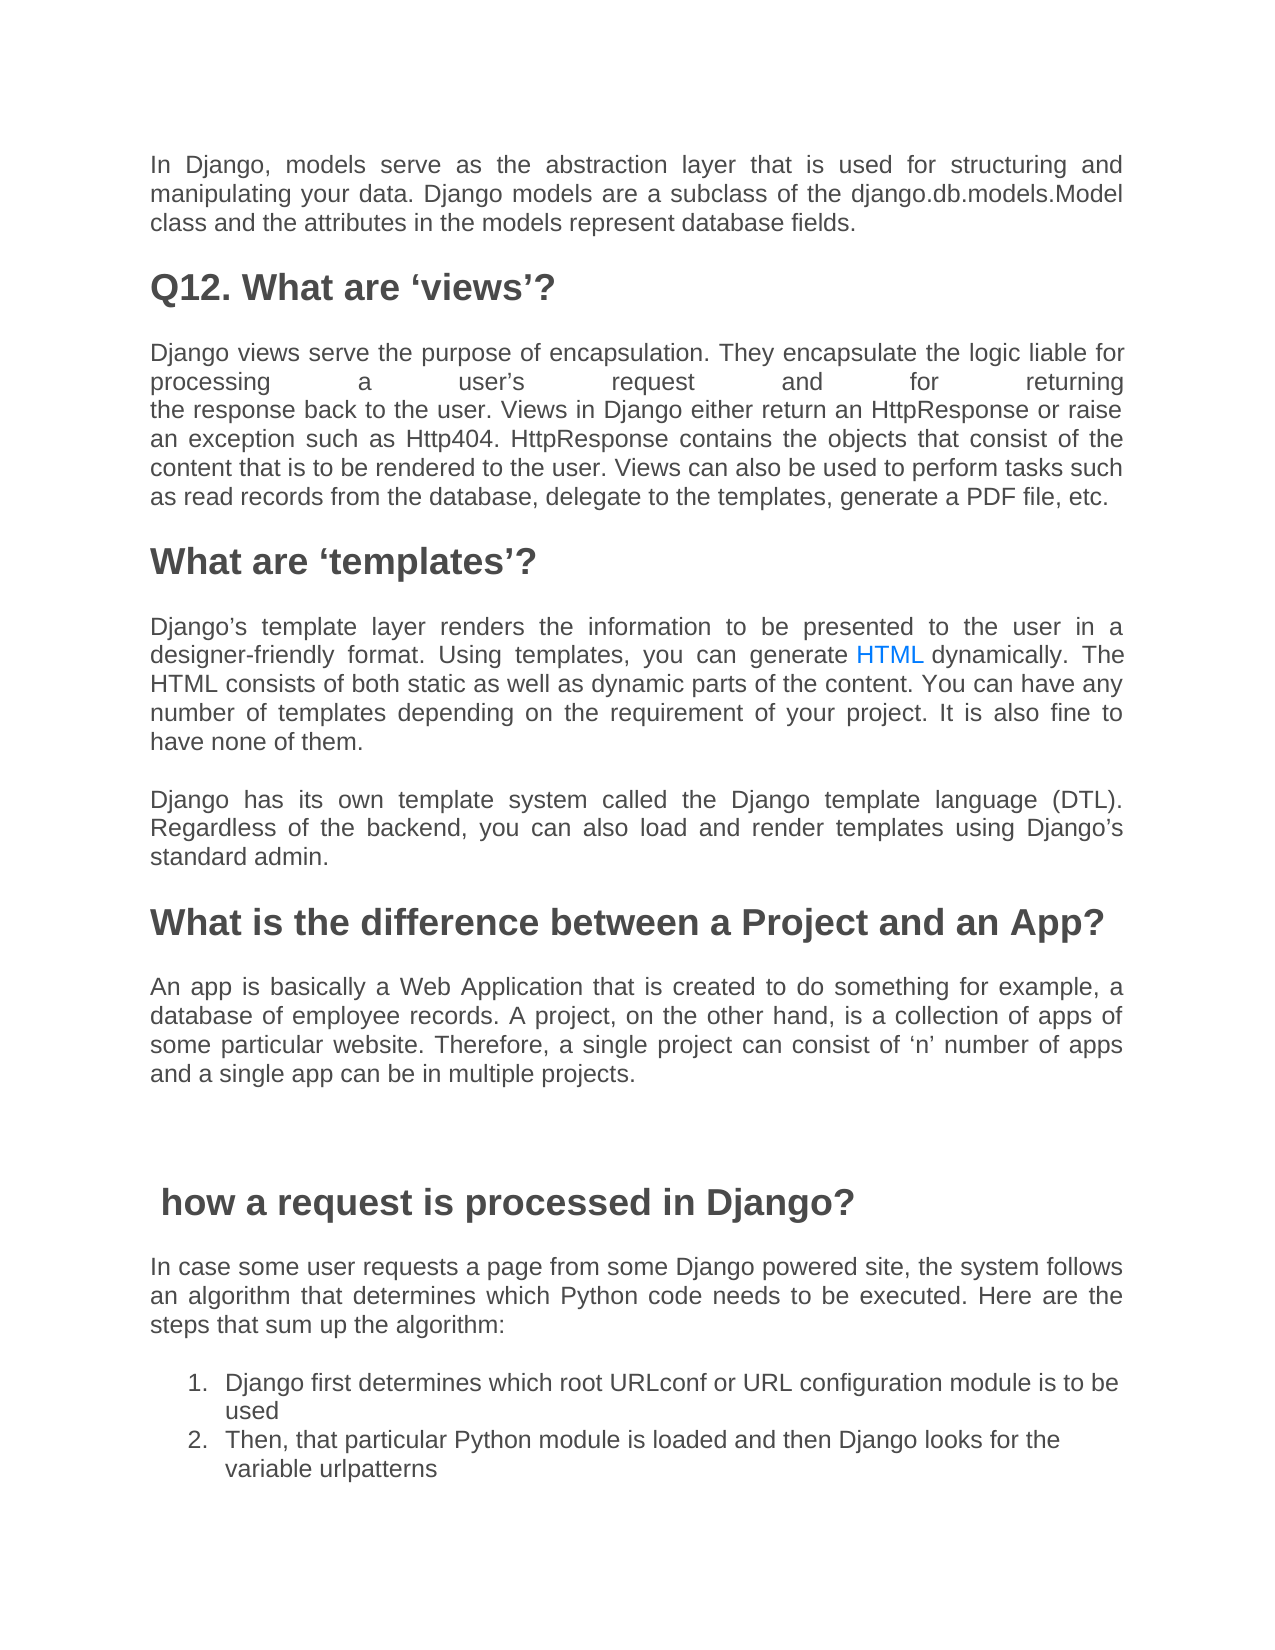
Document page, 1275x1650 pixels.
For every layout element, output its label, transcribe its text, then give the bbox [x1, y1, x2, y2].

text Django has its own template system called the Django template language (DTL). Regardless of the backend, you can also load and render templates using Django’s standard admin. [150, 784, 1125, 871]
list Then, that particular Python module is loaded and then Django looks for the variable urlpatterns [187, 1425, 1125, 1482]
subtitle What is the difference between a Project and an App? [150, 900, 1125, 943]
text Django views serve the purpose of encapsulation. They encapsulate the logic liable for processing a user’s request and for returning the response back to the user. Views in Django either return an HttpResponse or raise an exception such as Http404. HttpResponse contains the objects that consist of the content that is to be rendered to the user. Views can also be used to perform tasks such as read records from the database, delegate to the templates, generate a PDF file, etc. [150, 338, 1125, 510]
subtitle Q12. What are ‘views’? [150, 265, 1125, 308]
text how a request is processed in Django? [150, 1180, 1125, 1223]
text In Django, models serve as the abstraction layer that is used for structuring and manipulating your data. Django models are a subclass of the django.db.models.Model class and the attributes in the models represent database fields. [150, 150, 1125, 236]
text An app is basically a Web Application that is created to do something for example, a database of employee records. A project, on the other hand, is a collection of apps of some particular website. Therefore, a single project can consist of ‘n’ number of apps and a single app can be in multiple projects. [150, 972, 1125, 1087]
text Django’s template layer renders the information to be presented to the user in a designer-friendly format. Using templates, you can generate HTML dynamically. The HTML consists of both static as well as dynamic parts of the content. You can have any number of templates depending on the requirement of your project. It is also fine to have none of them. [150, 612, 1125, 755]
list Django first determines which root URLconf or URL configuration module is to be used [187, 1367, 1125, 1425]
subtitle What are ‘templates’? [150, 539, 1125, 582]
text In case some user requests a page from some Django powered site, the system follows an algorithm that determines which Python code needs to be executed. Here are the steps that sum up the algorithm: [150, 1252, 1125, 1338]
